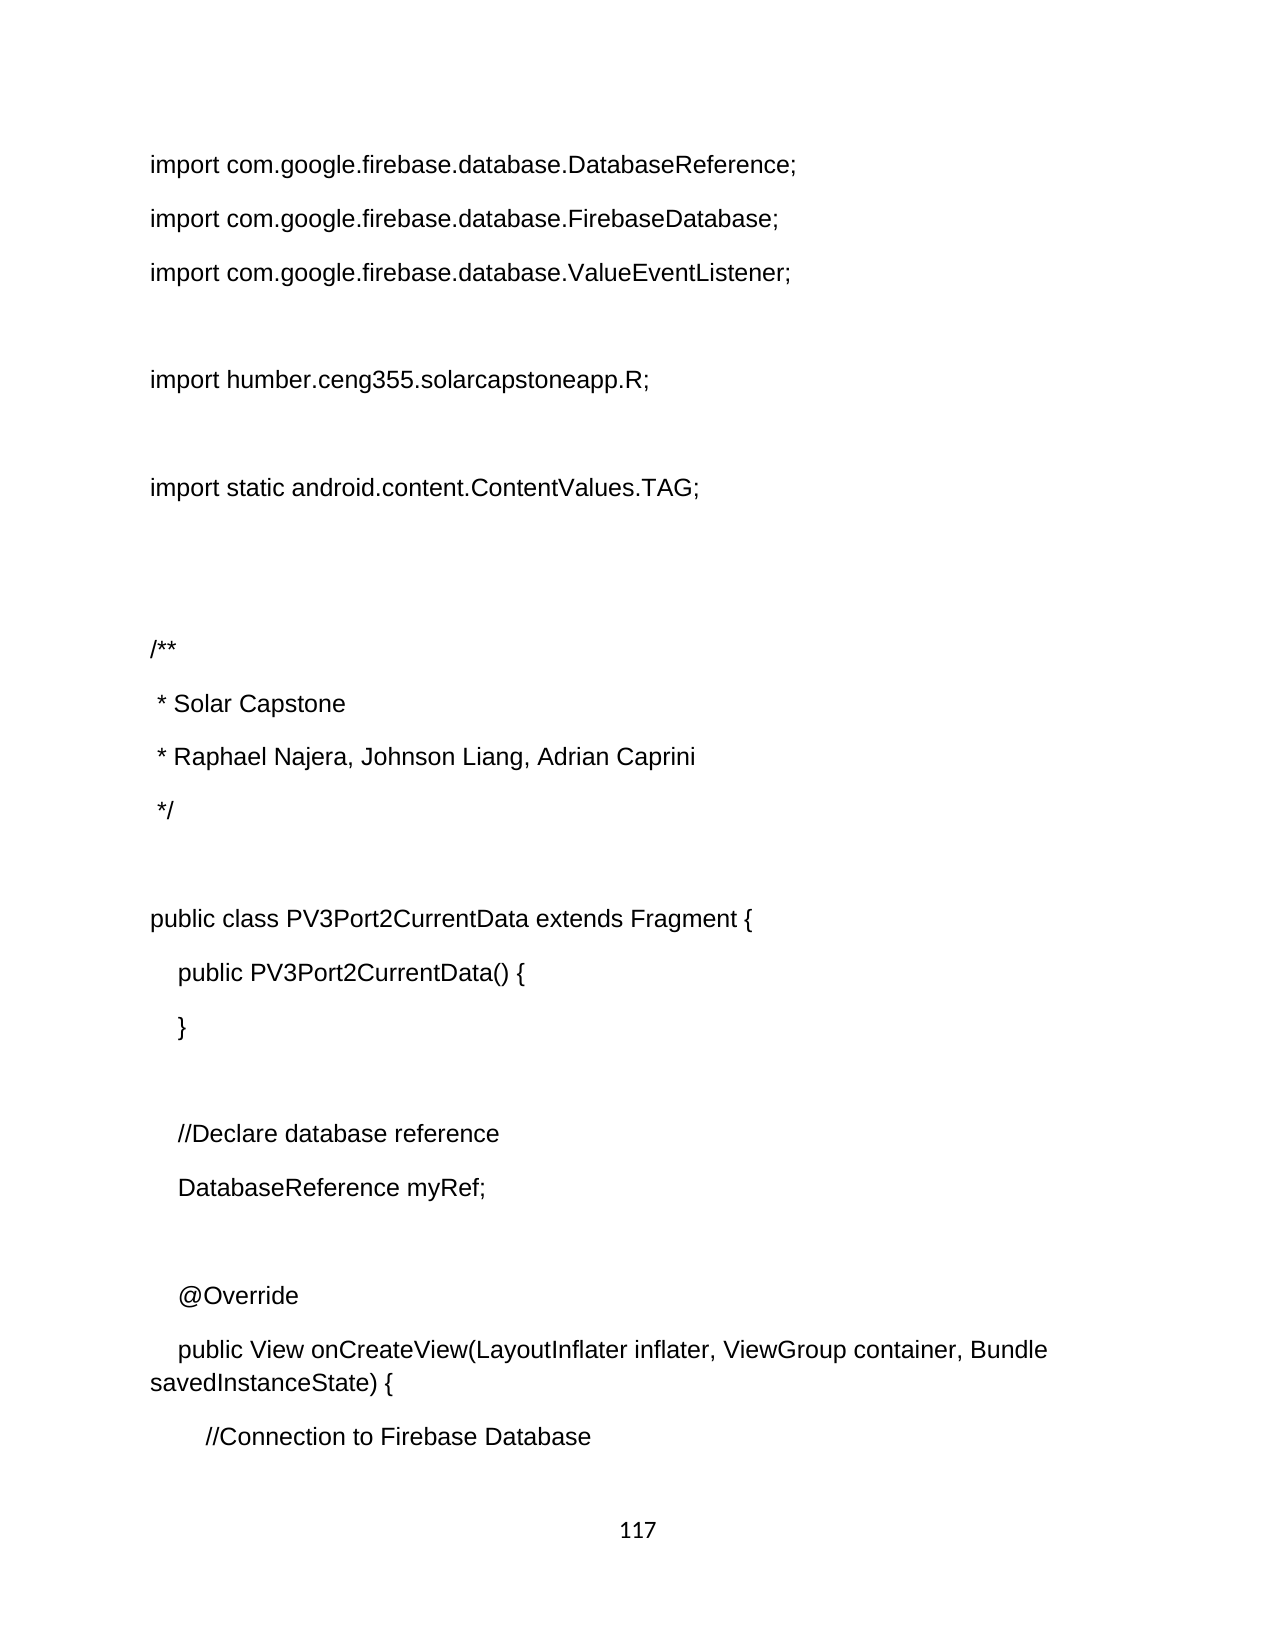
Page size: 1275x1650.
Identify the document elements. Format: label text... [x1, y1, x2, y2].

text * Raphael Najera, Johnson Liang, Adrian Caprini [150, 742, 1125, 771]
text import humber.ceng355.solarcapstoneapp.R; [150, 365, 1125, 394]
text } [150, 1012, 1125, 1040]
text //Declare database reference [150, 1119, 1125, 1148]
text DatabaseReference myRef; [150, 1173, 1125, 1202]
text import com.google.firebase.database.ValueEventListener; [150, 258, 1125, 286]
text import com.google.firebase.database.FirebaseDatabase; [150, 204, 1125, 233]
text public PV3Port2CurrentData() { [150, 958, 1125, 987]
text import com.google.firebase.database.DatabaseReference; [150, 150, 1125, 179]
text @Override [150, 1281, 1125, 1310]
text * Solar Capstone [150, 688, 1125, 717]
text public View onCreateView(LayoutInflater inflater, ViewGroup container, Bundle savedInstanceState) { [150, 1335, 1125, 1397]
text import static android.content.ContentValues.TAG; [150, 473, 1125, 502]
text /** [150, 635, 1125, 663]
text //Connection to Firebase Database [150, 1422, 1125, 1450]
text */ [150, 796, 1125, 825]
text public class PV3Port2CurrentData extends Fragment { [150, 904, 1125, 933]
